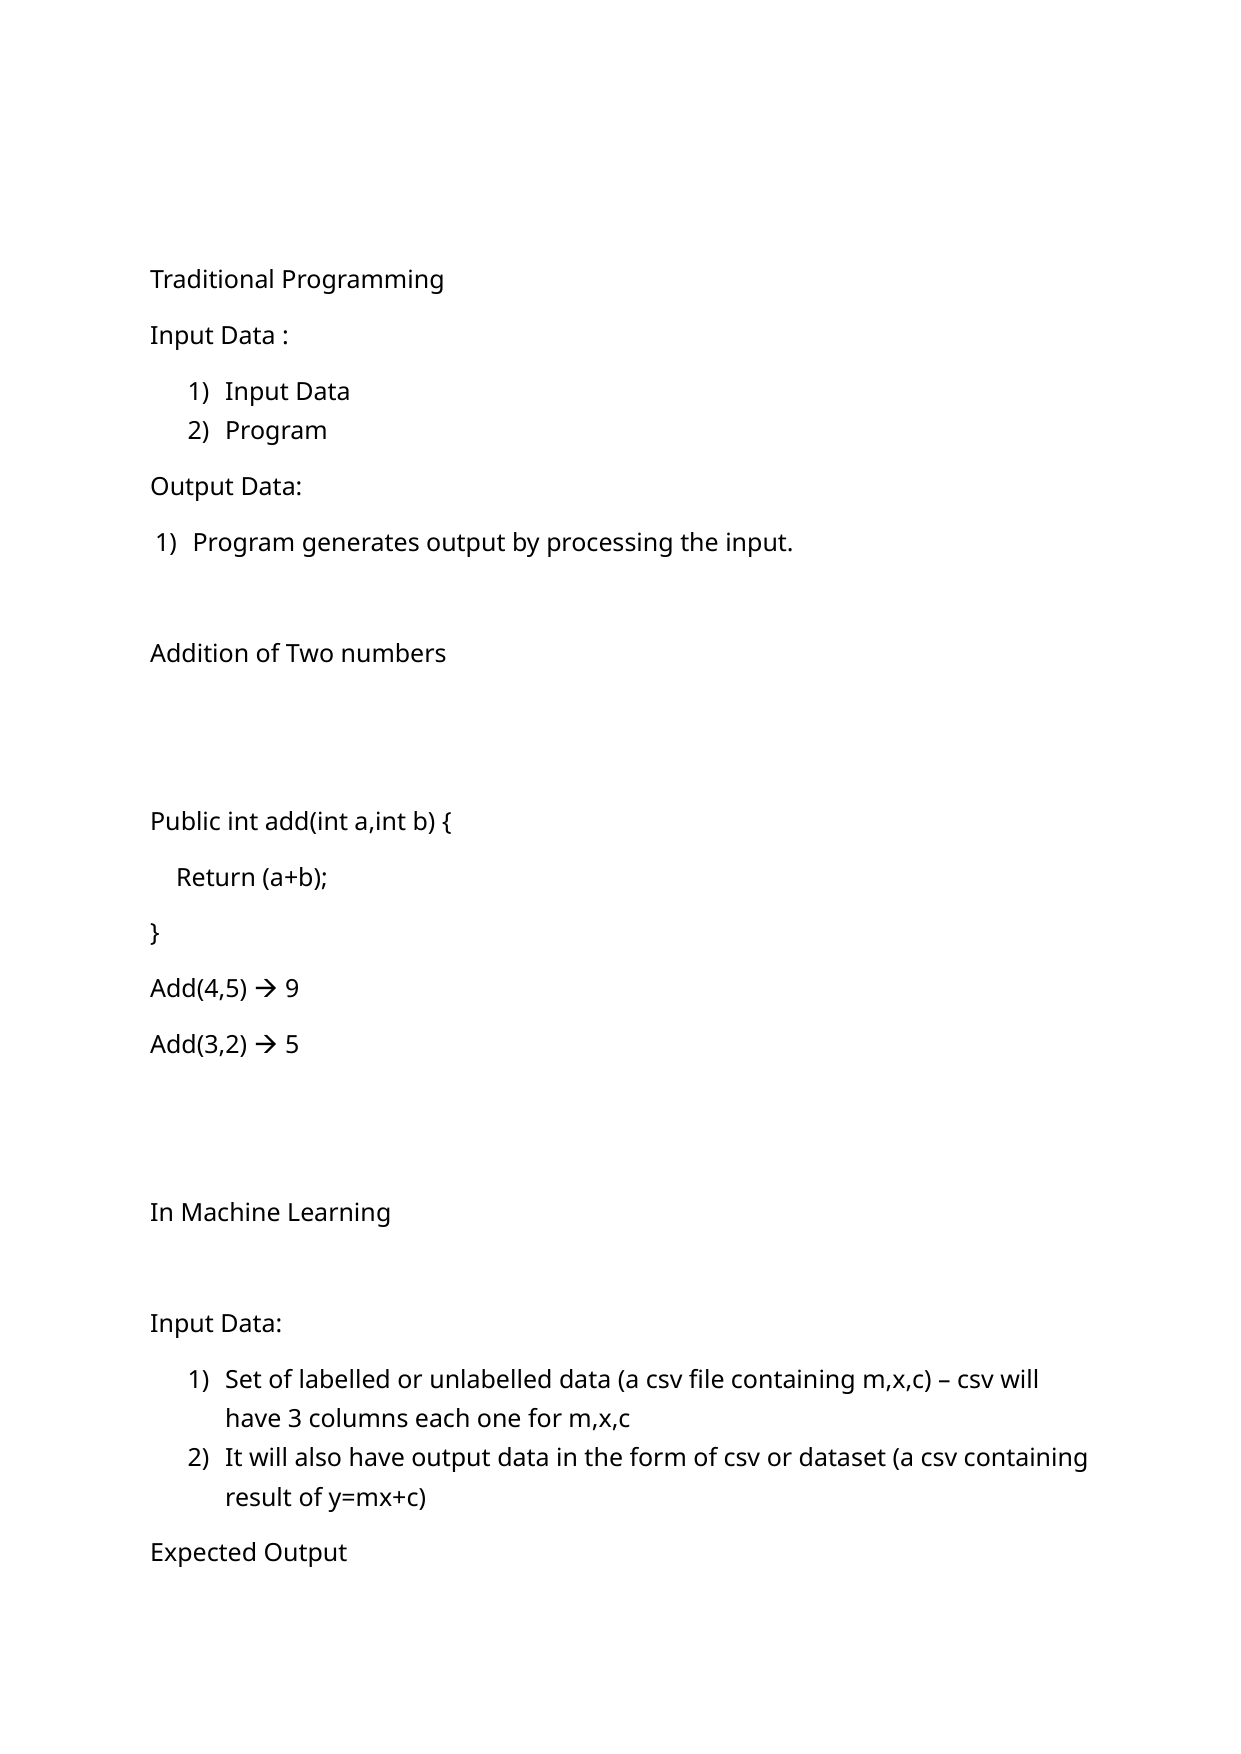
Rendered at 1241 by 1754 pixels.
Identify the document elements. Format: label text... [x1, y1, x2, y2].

text Expected Output [150, 1535, 1090, 1569]
text Traditional Programming [150, 262, 1090, 296]
list Set of labelled or unlabelled data (a csv file containing m,x,c) – csv will have 3 columns each one for m,x,c [187, 1362, 1090, 1435]
text In Machine Learning [150, 1194, 1090, 1228]
list Program [187, 412, 1090, 447]
text Addition of Two numbers [150, 636, 1090, 670]
text } [150, 915, 1090, 949]
text Add(3,2) 5 [150, 1027, 1090, 1061]
list Program generates output by processing the input. [155, 524, 1090, 558]
text Add(4,5) 9 [150, 971, 1090, 1005]
text Return (a+b); [150, 859, 1090, 893]
text Output Data: [150, 468, 1090, 502]
text Public int add(int a,int b) { [150, 803, 1090, 837]
list Input Data [187, 373, 1090, 407]
list It will also have output data in the form of csv or dataset (a csv containing result of y=mx+c) [187, 1440, 1090, 1513]
text Input Data: [150, 1306, 1090, 1340]
text Input Data : [150, 317, 1090, 352]
